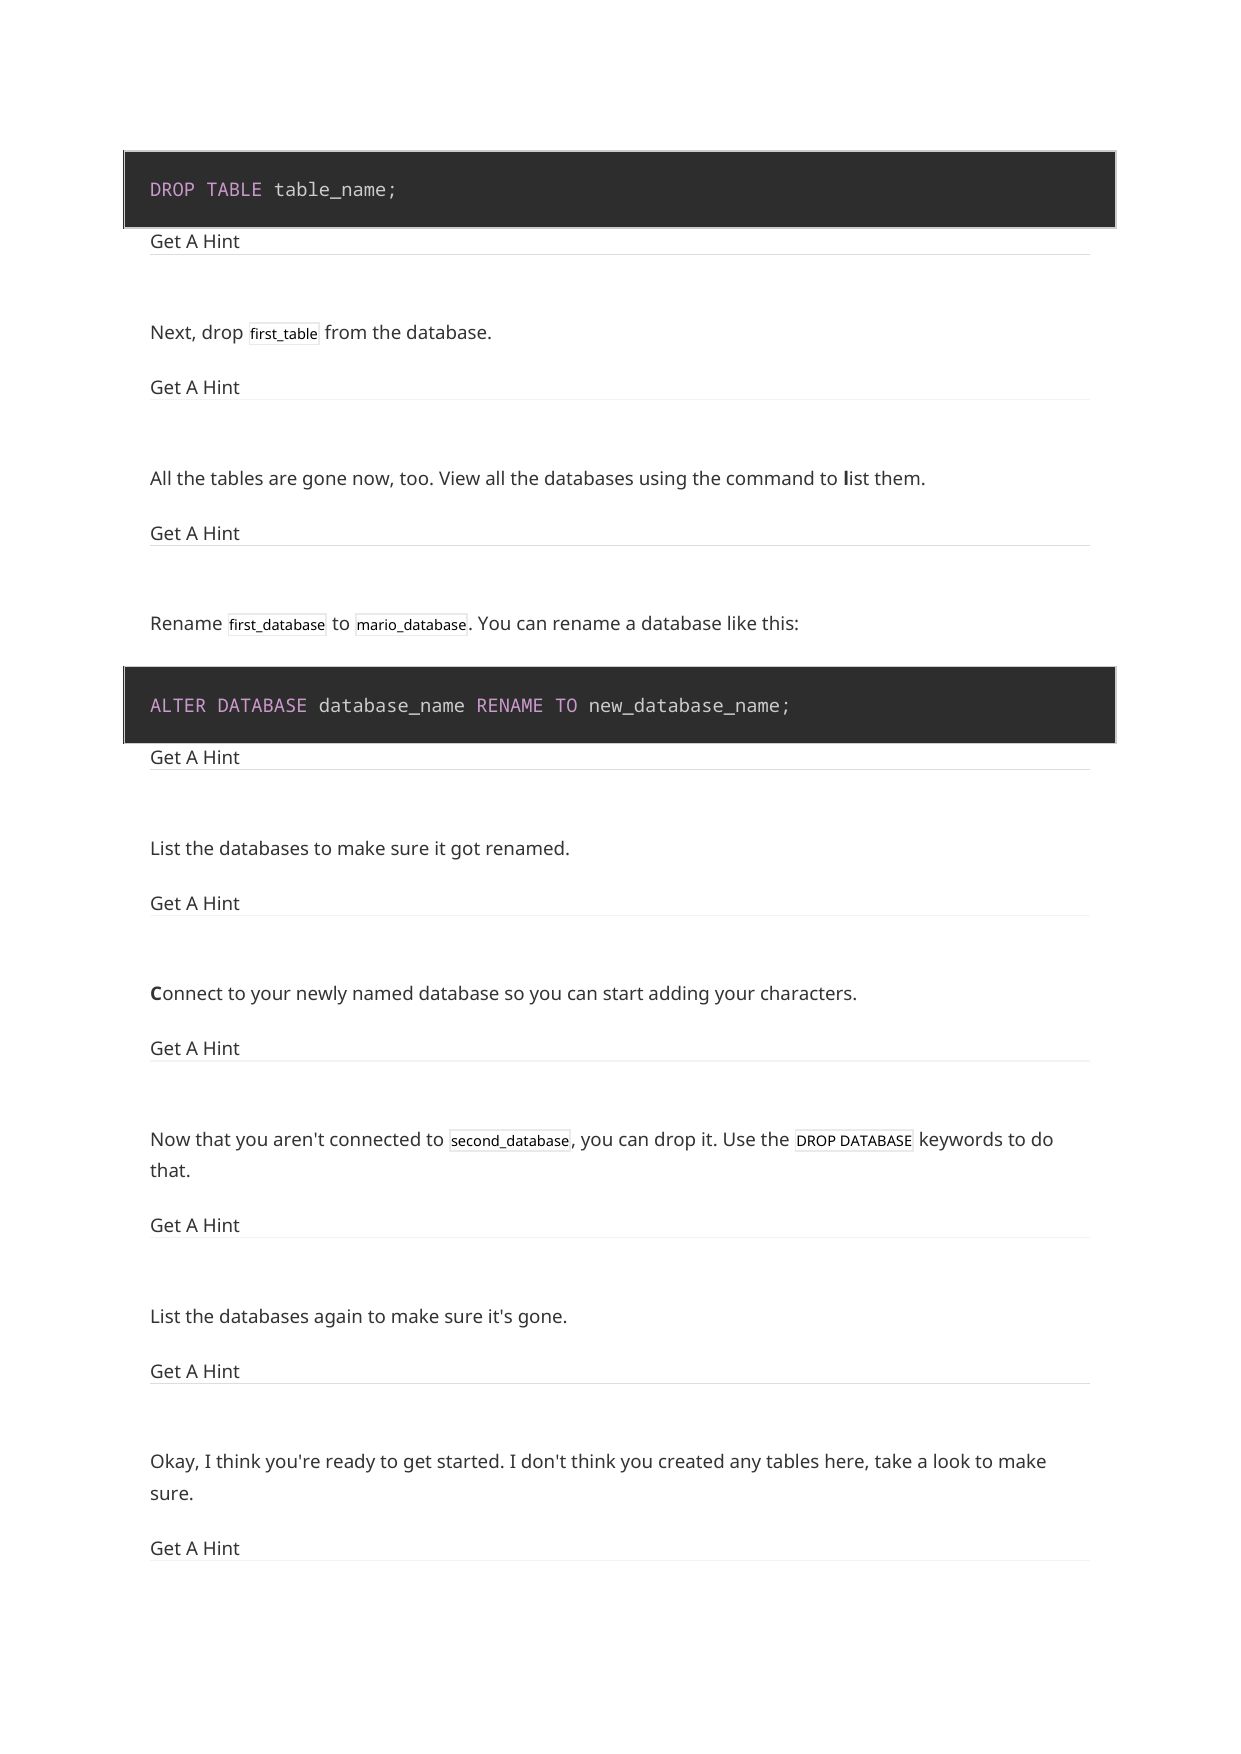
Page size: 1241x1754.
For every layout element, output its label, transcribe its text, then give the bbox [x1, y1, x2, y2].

text Get A Hint [150, 1358, 1090, 1383]
text Okay, I think you're ready to get started. I don't think you created any tables here, take a look to make sure. [150, 1443, 1090, 1506]
text Get A Hint [150, 1035, 1090, 1060]
text ALTER DATABASE database_name RENAME TO new_database_name; [125, 667, 1115, 743]
text List the databases to make sure it got renamed. [150, 829, 1090, 861]
text Get A Hint [150, 744, 1090, 769]
text Next, drop first_table from the database. [150, 314, 1090, 345]
text Get A Hint [150, 1535, 1090, 1560]
text DROP TABLE table_name; [125, 152, 1115, 227]
text Rename first_database to mario_database. You can rename a database like this: [150, 605, 1090, 636]
text All the tables are gone now, too. View all the databases using the command to list them. [150, 459, 1090, 491]
text Connect to your newly named database so you can start adding your characters. [150, 975, 1090, 1006]
text Get A Hint [150, 229, 1090, 254]
text Get A Hint [150, 520, 1090, 545]
text Now that you aren't connected to second_database, you can drop it. Use the DROP DATABASE keywords to do that. [150, 1121, 1090, 1183]
text List the databases again to make sure it's gone. [150, 1297, 1090, 1329]
text Get A Hint [150, 1212, 1090, 1237]
text Get A Hint [150, 374, 1090, 399]
text Get A Hint [150, 890, 1090, 915]
